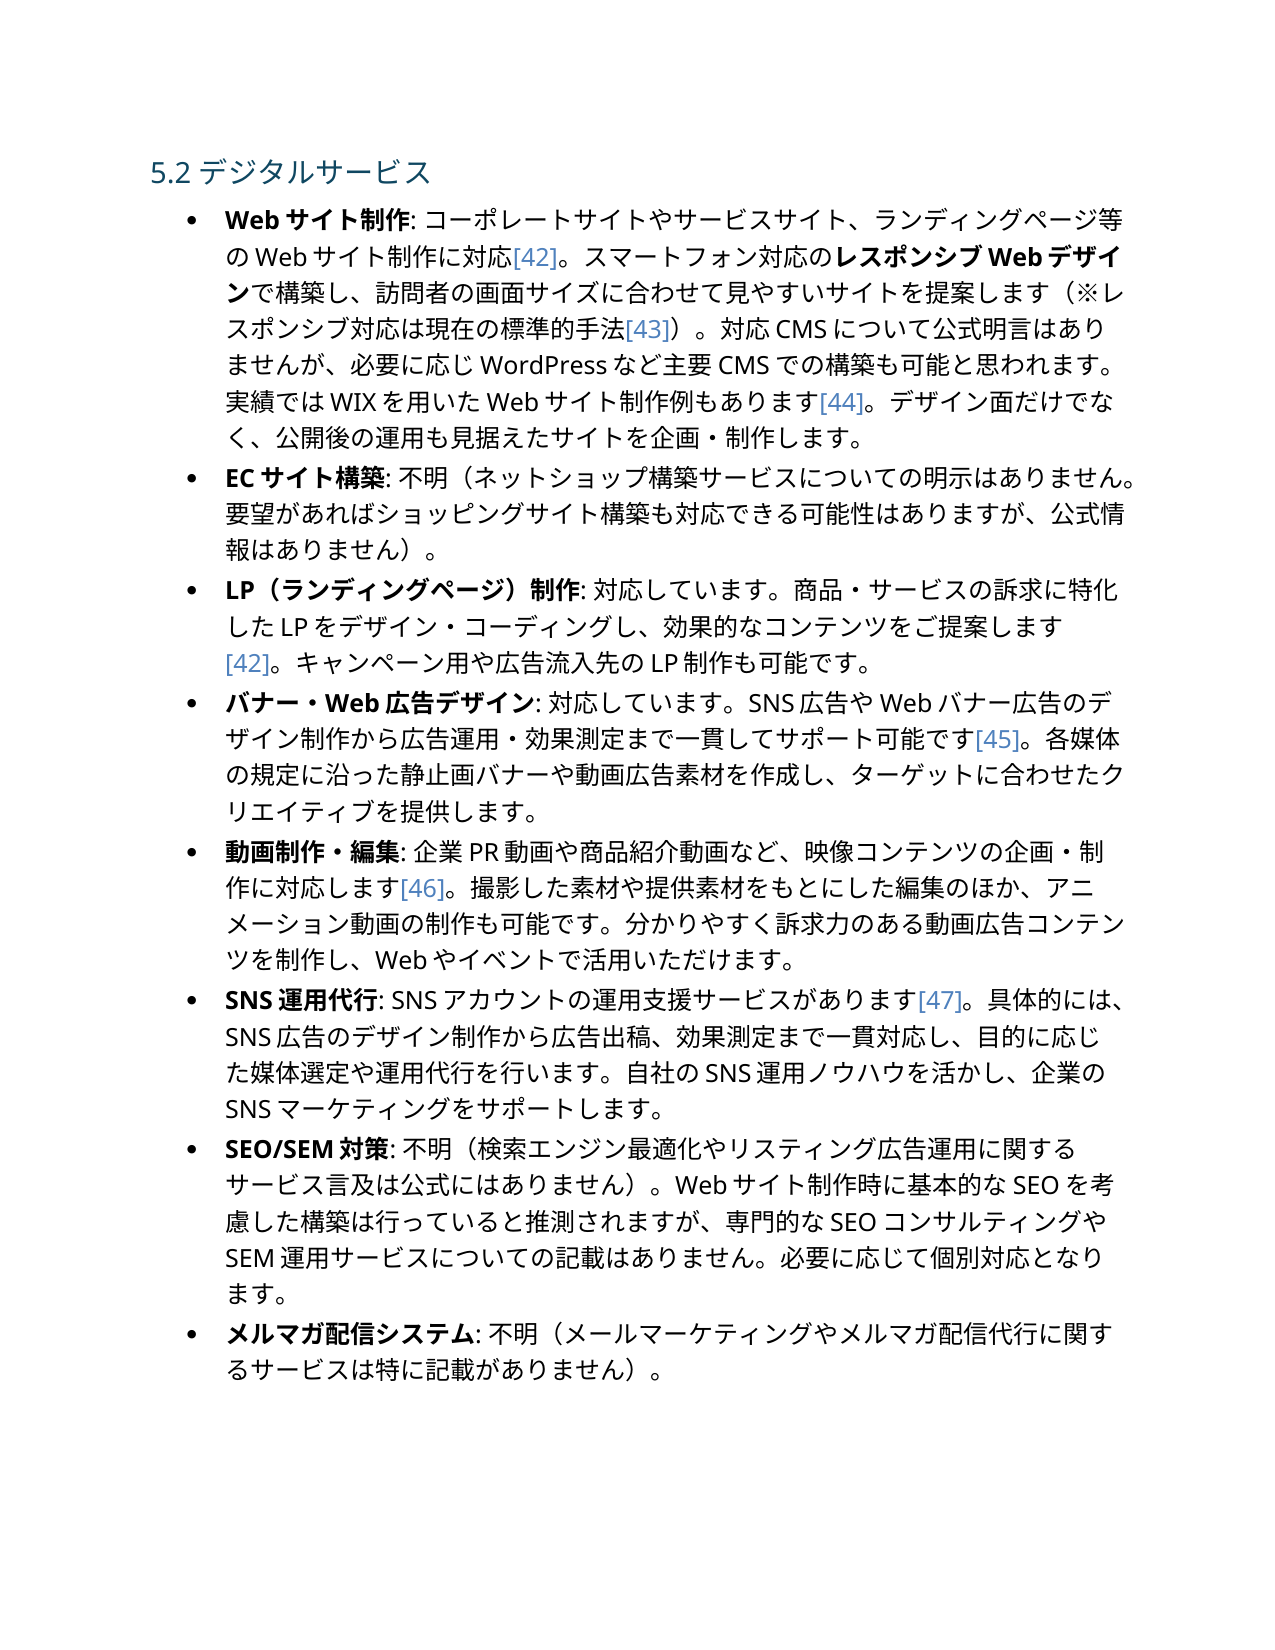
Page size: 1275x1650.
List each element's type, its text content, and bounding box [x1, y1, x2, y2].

list SEO/SEM対策: 不明（検索エンジン最適化やリスティング広告運用に関するサービス言及は公式にはありません）。Webサイト制作時に基本的なSEOを考慮した構築は行っていると推測されますが、専門的なSEOコンサルティングやSEM運用サービスについての記載はありません。必要に応じて個別対応となります。 [187, 1129, 1125, 1311]
list LP（ランディングページ）制作: 対応しています。商品・サービスの訴求に特化したLPをデザイン・コーディングし、効果的なコンテンツをご提案します[42]。キャンペーン用や広告流入先のLP制作も可能です。 [187, 571, 1125, 679]
list SNS運用代行: SNSアカウントの運用支援サービスがあります[47]。具体的には、SNS広告のデザイン制作から広告出稿、効果測定まで一貫対応し、目的に応じた媒体選定や運用代行を行います。自社のSNS運用ノウハウを活かし、企業のSNSマーケティングをサポートします。 [187, 981, 1125, 1126]
list メルマガ配信システム: 不明（メールマーケティングやメルマガ配信代行に関するサービスは特に記載がありません）。 [187, 1314, 1125, 1387]
subtitle 5.2 デジタルサービス [150, 150, 1125, 192]
list Webサイト制作: コーポレートサイトやサービスサイト、ランディングページ等のWebサイト制作に対応[42]。スマートフォン対応のレスポンシブWebデザインで構築し、訪問者の画面サイズに合わせて見やすいサイトを提案します（※レスポンシブ対応は現在の標準的手法[43]）。対応CMSについて公式明言はありませんが、必要に応じWordPressなど主要CMSでの構築も可能と思われます。実績ではWIXを用いたWebサイト制作例もあります[44]。デザイン面だけでなく、公開後の運用も見据えたサイトを企画・制作します。 [187, 201, 1125, 454]
list 動画制作・編集: 企業PR動画や商品紹介動画など、映像コンテンツの企画・制作に対応します[46]。撮影した素材や提供素材をもとにした編集のほか、アニメーション動画の制作も可能です。分かりやすく訴求力のある動画広告コンテンツを制作し、Webやイベントで活用いただけます。 [187, 832, 1125, 977]
list バナー・Web広告デザイン: 対応しています。SNS広告やWebバナー広告のデザイン制作から広告運用・効果測定まで一貫してサポート可能です[45]。各媒体の規定に沿った静止画バナーや動画広告素材を作成し、ターゲットに合わせたクリエイティブを提供します。 [187, 683, 1125, 828]
list ECサイト構築: 不明（ネットショップ構築サービスについての明示はありません。要望があればショッピングサイト構築も対応できる可能性はありますが、公式情報はありません）。 [187, 458, 1125, 567]
